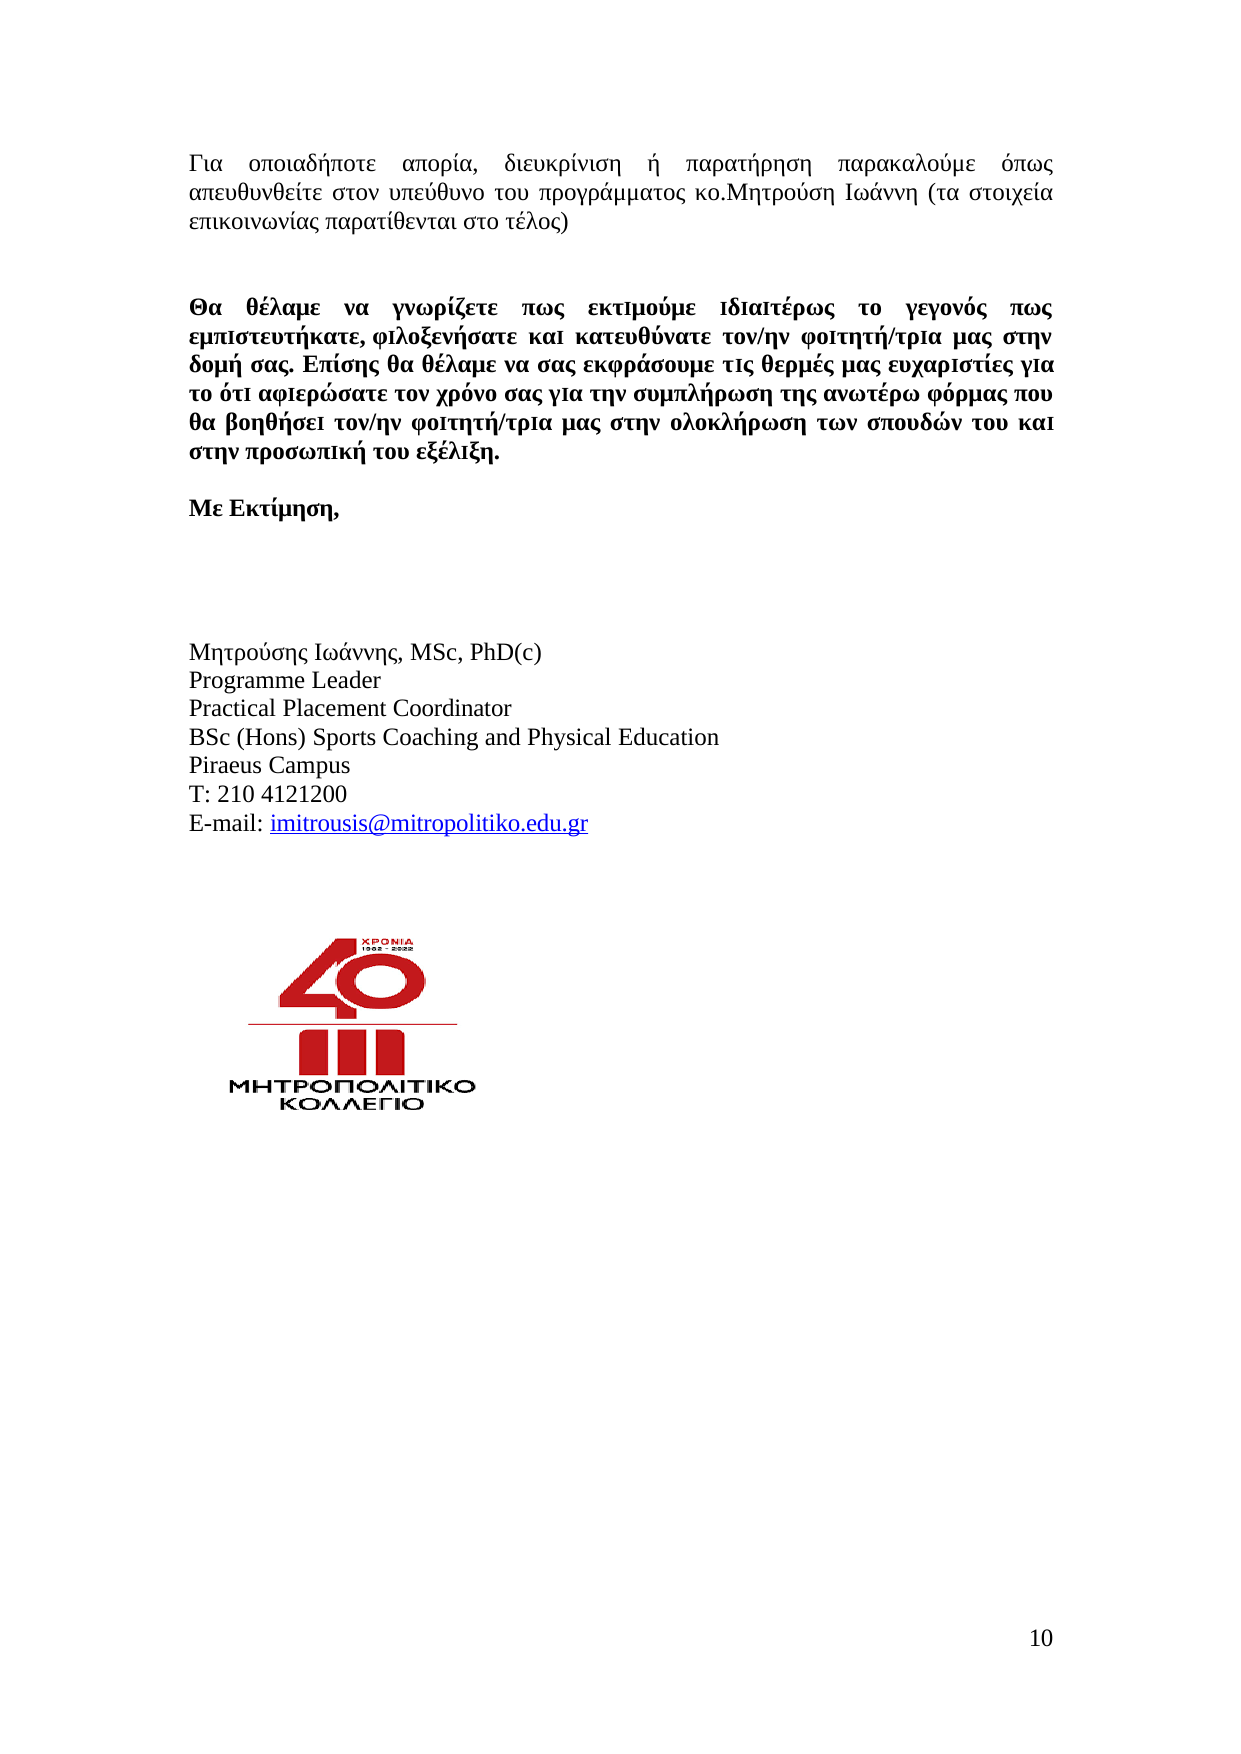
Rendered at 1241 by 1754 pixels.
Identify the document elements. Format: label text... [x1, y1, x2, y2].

text Τ: 210 4121200 [188, 780, 1176, 808]
text E-mail: imitrousis@mitropolitiko.edu.gr [188, 808, 1176, 837]
text δομή σας. Επίσης θα θέλαμε να σας εκφράσουμε τις θερμές μας ευχαριστίες για το ότι αφιερώσατε τον χρόνο σας για την συμπλήρωση της ανωτέρω φόρμας που θα βοηθήσει τον/ην φοιτητή/τρια μας στην ολοκλήρωση των σπουδών του και στην προσωπική του εξέλιξη. [188, 349, 1054, 464]
picture [229, 938, 476, 1110]
text BSc (Hons) Sports Coaching and Physical Education Piraeus Campus [188, 723, 786, 779]
text εμπιστευτήκατε, φιλοξενήσατε και κατευθύνατε τον/ην φοιτητή/τρια μας στην [188, 321, 1176, 349]
text Θα θέλαμε να γνωρίζετε πως εκτιμούμε ιδιαιτέρως το γεγονός πως [188, 292, 1176, 321]
text Practical Placement Coordinator [188, 694, 1176, 723]
text Με Εκτίμηση, [188, 493, 1176, 522]
text Μητρούσης Ιωάννης, MSc, PhD(c) Programme Leader [188, 637, 644, 694]
text Για οποιαδήποτε απορία, διευκρίνιση ή παρατήρηση παρακαλούμε όπως απευθυνθείτε στον υπεύθυνο του προγράμματος κο.Μητρούση Ιωάννη (τα στοιχεία επικοινωνίας παρατίθενται στο τέλος) [188, 148, 1054, 234]
